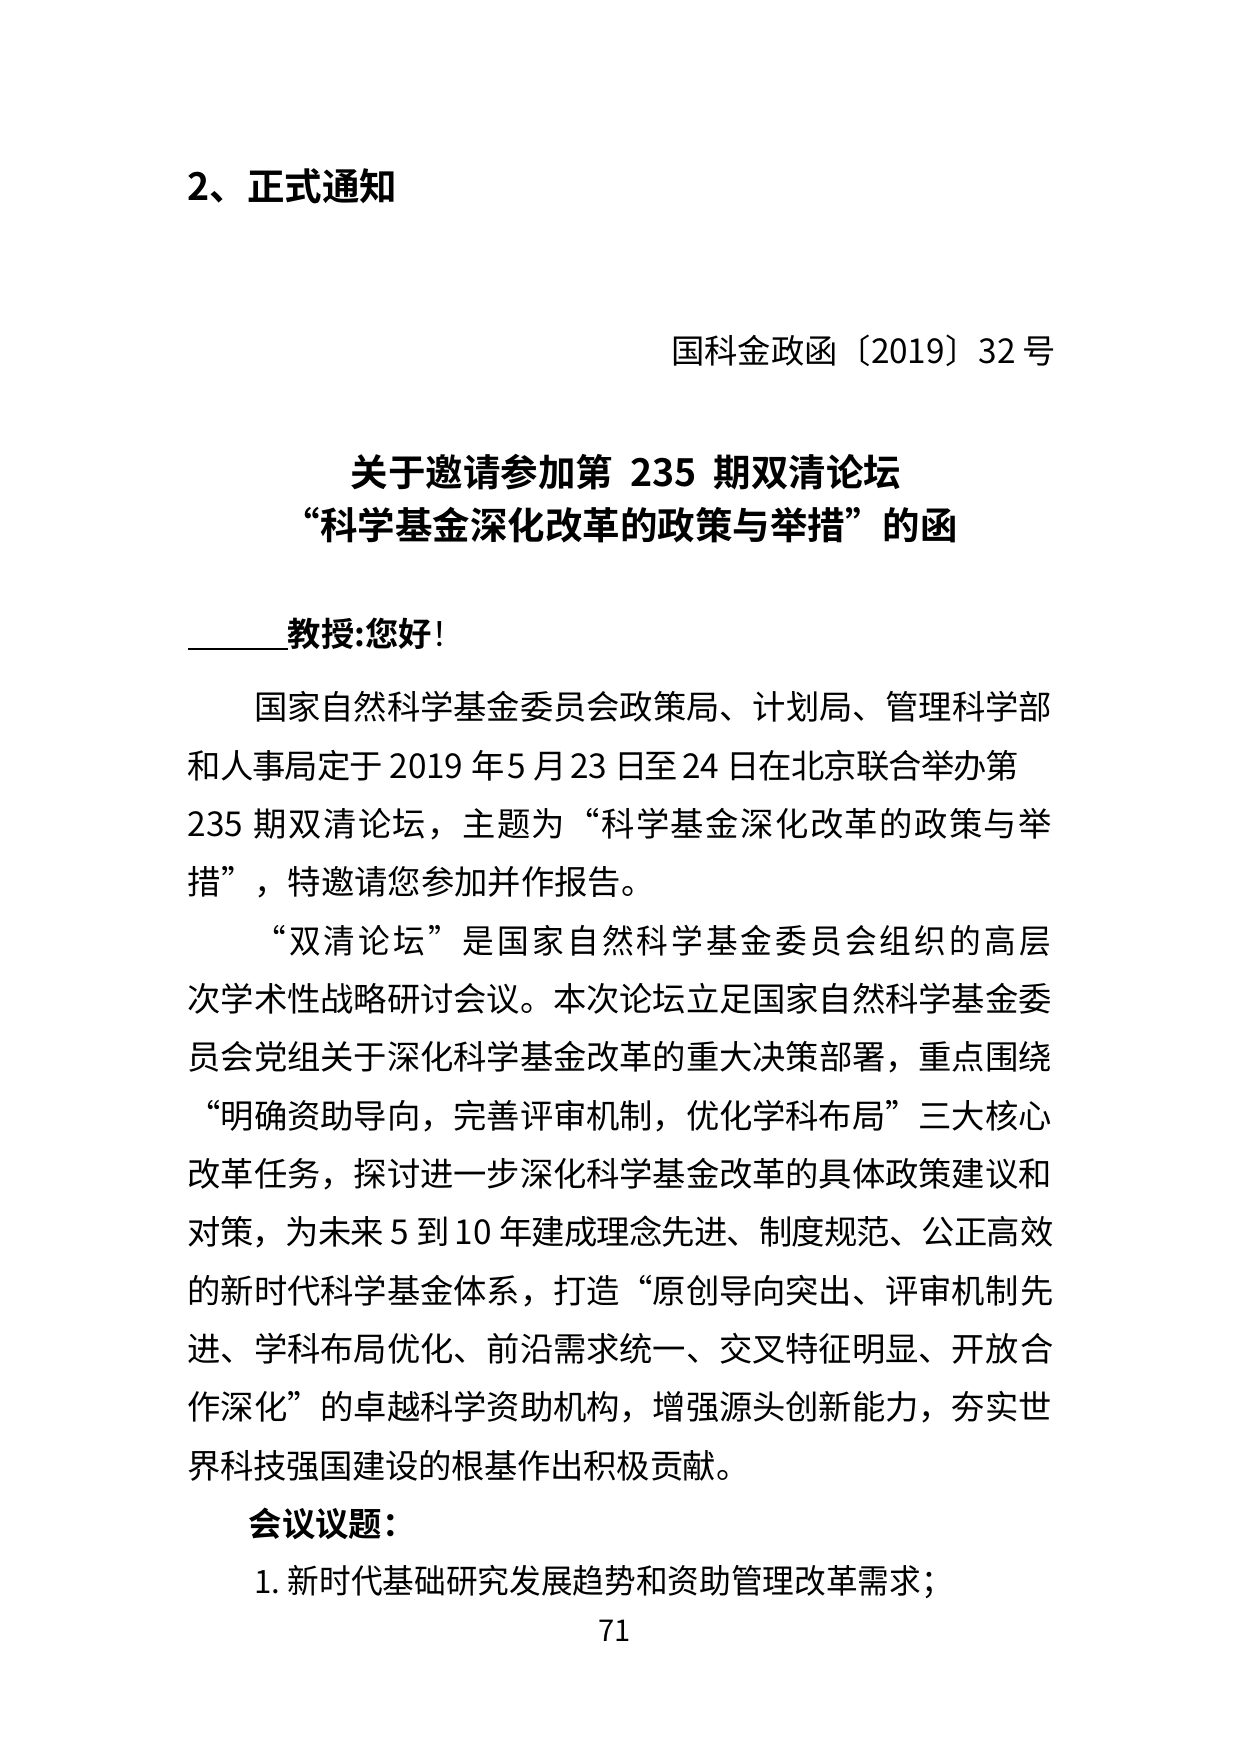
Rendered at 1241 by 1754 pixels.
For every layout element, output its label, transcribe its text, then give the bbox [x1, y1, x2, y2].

text 国家自然科学基金委员会政策局、计划局、管理科学部和人事局定于 2019 年 5 月 23 日至 24 日在北京联合举办第 [187, 681, 1053, 788]
text 关于邀请参加第 235 期双清论坛“科学基金深化改革的政策与举措”的函 [282, 444, 958, 550]
list 新时代基础研究发展趋势和资助管理改革需求； [254, 1555, 1182, 1603]
text 235 期双清论坛，主题为“科学基金深化改革的政策与举措”，特邀请您参加并作报告。 [187, 798, 1053, 904]
subtitle 2、正式通知 [187, 157, 1182, 211]
text 国科金政函〔2019〕32 号 [671, 324, 1182, 373]
text “双清论坛”是国家自然科学基金委员会组织的高层 次学术性战略研讨会议。本次论坛立足国家自然科学基金委员会党组关于深化科学基金改革的重大决策部署，重点围绕“明确资助导向，完善评审机制，优化学科布局”三大核心改革任务，探讨进一步深化科学基金改革的具体政策建议和对策，为未来 5 到 10 年建成理念先进、制度规范、公正高效的新时代科学基金体系，打造“原创导向突出、评审机制先进、学科布局优化、前沿需求统一、交叉特征明显、开放合作深化”的卓越科学资助机构，增强源头创新能力，夯实世界科技强国建设的根基作出积极贡献。 [187, 914, 1053, 1488]
text 教授:您好！ [187, 607, 1182, 656]
text 会议议题： [248, 1498, 1182, 1546]
